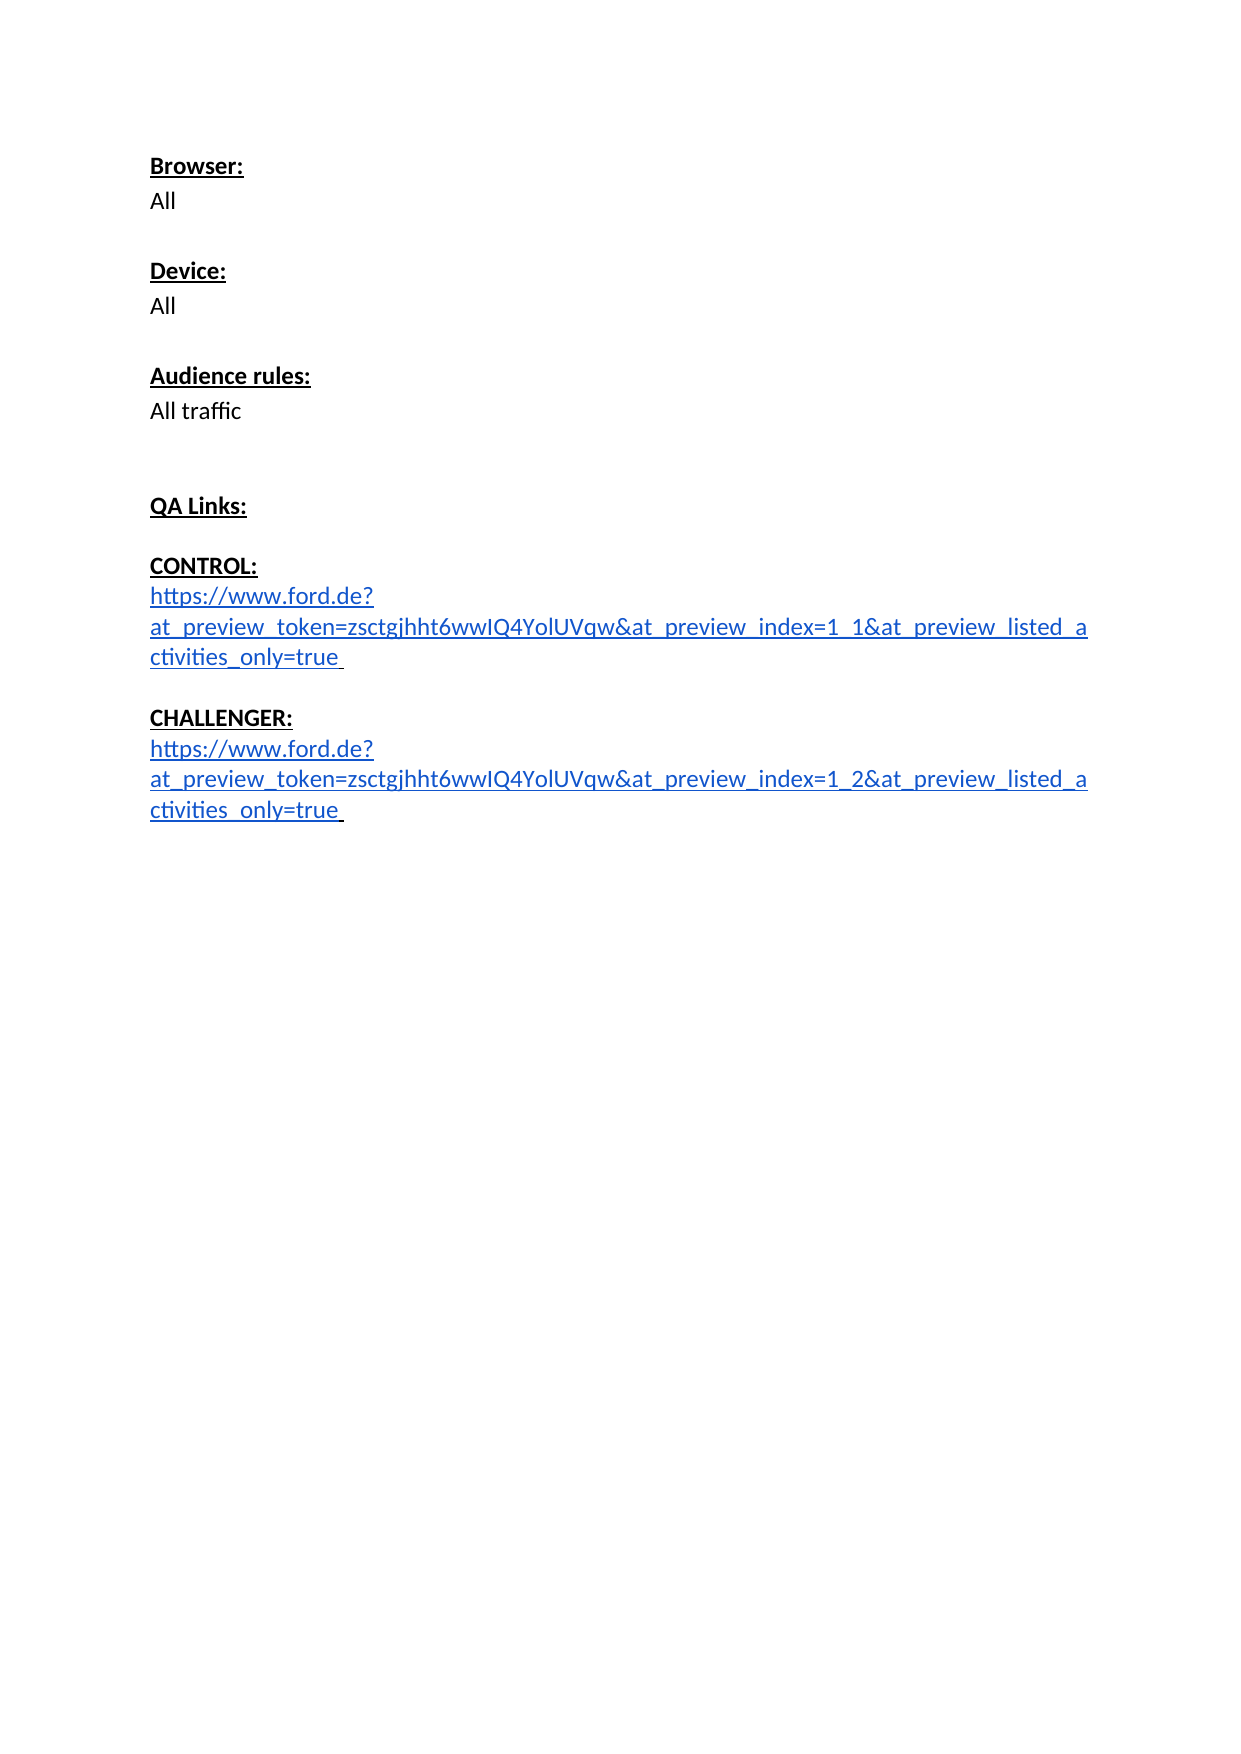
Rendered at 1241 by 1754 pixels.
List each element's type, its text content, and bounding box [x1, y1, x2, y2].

text CONTROL: [150, 550, 1090, 581]
text https://www.ford.de?at_preview_token=zsctgjhht6wwIQ4YolUVqw&at_preview_index=1_2&at_preview_listed_activities_only=true [150, 733, 1090, 825]
text https://www.ford.de?at_preview_token=zsctgjhht6wwIQ4YolUVqw&at_preview_index=1_1&at_preview_listed_activities_only=true [150, 581, 1090, 672]
text Browser: All Device: All Audience rules: All traffic [150, 150, 1090, 426]
text CHALLENGER: [150, 703, 1090, 733]
text QA Links: [150, 455, 1090, 521]
